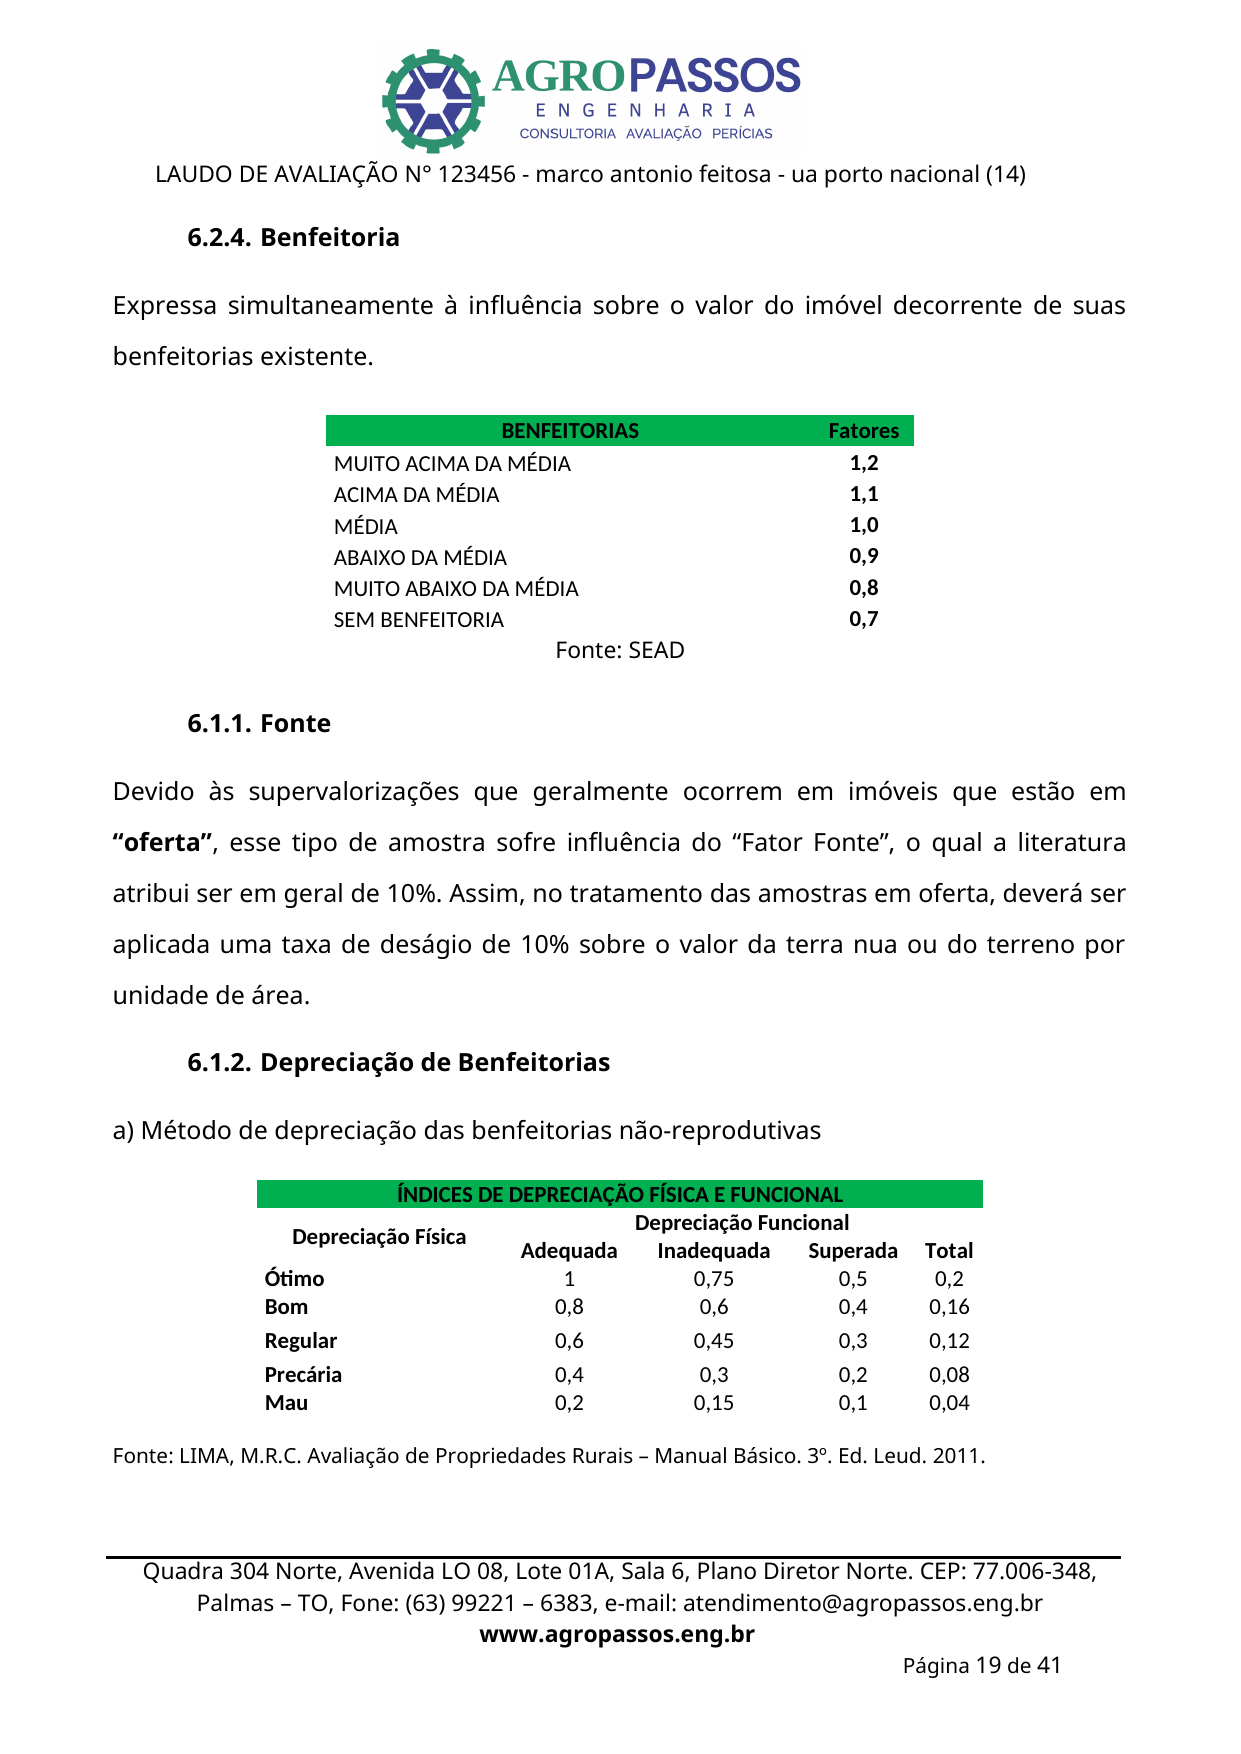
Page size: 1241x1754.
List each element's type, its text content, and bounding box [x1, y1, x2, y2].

table_cell ABAIXO DA MÉDIA [326, 540, 814, 571]
table_cell 0,4 [791, 1293, 916, 1321]
table_cell Regular [257, 1321, 501, 1360]
text a) Método de depreciação das benfeitorias não-reprodutivas [112, 1113, 1128, 1147]
table_cell 0,2 [916, 1265, 983, 1292]
table_header BENFEITORIAS [326, 415, 814, 446]
table_cell Mau [257, 1388, 501, 1416]
table_cell Depreciação Física [257, 1209, 501, 1264]
table_cell 1 [501, 1265, 637, 1292]
table_cell 0,04 [916, 1388, 983, 1416]
table_cell 1,2 [814, 446, 914, 477]
table_cell 0,12 [916, 1321, 983, 1360]
text Devido às supervalorizações que geralmente ocorrem em imóveis que estão em “oferta”, esse tipo de amostra sofre influência do “Fator Fonte”, o qual a literatura atribui ser em geral de 10%. Assim, no tratamento das amostras em oferta, deverá ser aplicada uma taxa de deságio de 10% sobre o valor da terra nua ou do terreno por unidade de área. [112, 773, 1128, 1011]
table_cell 0,45 [637, 1321, 791, 1360]
table_cell MUITO ABAIXO DA MÉDIA [326, 571, 814, 602]
table_cell Adequada [501, 1236, 637, 1264]
table_cell 0,3 [637, 1360, 791, 1388]
table_cell 0,5 [791, 1265, 916, 1292]
table_cell 0,3 [791, 1321, 916, 1360]
table_cell 0,7 [814, 602, 914, 633]
table_cell 0,75 [637, 1265, 791, 1292]
table_cell SEM BENFEITORIA [326, 602, 814, 633]
subtitle Fonte [187, 705, 1128, 739]
table_cell Total [916, 1236, 983, 1264]
table_cell 0,6 [637, 1293, 791, 1321]
table_header Fatores [814, 415, 914, 446]
table_cell Ótimo [257, 1265, 501, 1292]
text Fonte: SEAD [112, 633, 1128, 665]
table_cell 0,6 [501, 1321, 637, 1360]
text Expressa simultaneamente à influência sobre o valor do imóvel decorrente de suas benfeitorias existente. [112, 288, 1128, 373]
table_cell 0,9 [814, 540, 914, 571]
table_cell 1,0 [814, 509, 914, 540]
table_cell 0,15 [637, 1388, 791, 1416]
table_cell ACIMA DA MÉDIA [326, 477, 814, 508]
table_cell Depreciação Funcional [501, 1209, 983, 1236]
table_cell Superada [791, 1236, 916, 1264]
table_cell 0,08 [916, 1360, 983, 1388]
table_cell 0,8 [501, 1293, 637, 1321]
subtitle Benfeitoria [187, 220, 1128, 254]
picture [378, 44, 804, 158]
table_cell 1,1 [814, 477, 914, 508]
table_cell 0,2 [501, 1388, 637, 1416]
table_cell Precária [257, 1360, 501, 1388]
text Fonte: LIMA, M.R.C. Avaliação de Propriedades Rurais – Manual Básico. 3º. Ed. Leud. 2011. [112, 1441, 1128, 1469]
table_cell MÉDIA [326, 509, 814, 540]
table_cell 0,1 [791, 1388, 916, 1416]
table_cell 0,8 [814, 571, 914, 602]
table_cell MUITO ACIMA DA MÉDIA [326, 446, 814, 477]
subtitle Depreciação de Benfeitorias [187, 1045, 1128, 1079]
table_cell Bom [257, 1293, 501, 1321]
table_cell 0,2 [791, 1360, 916, 1388]
table_cell Inadequada [637, 1236, 791, 1264]
table_header ÍNDICES DE DEPRECIAÇÃO FÍSICA E FUNCIONAL [257, 1180, 983, 1208]
table_cell 0,16 [916, 1293, 983, 1321]
table_cell 0,4 [501, 1360, 637, 1388]
